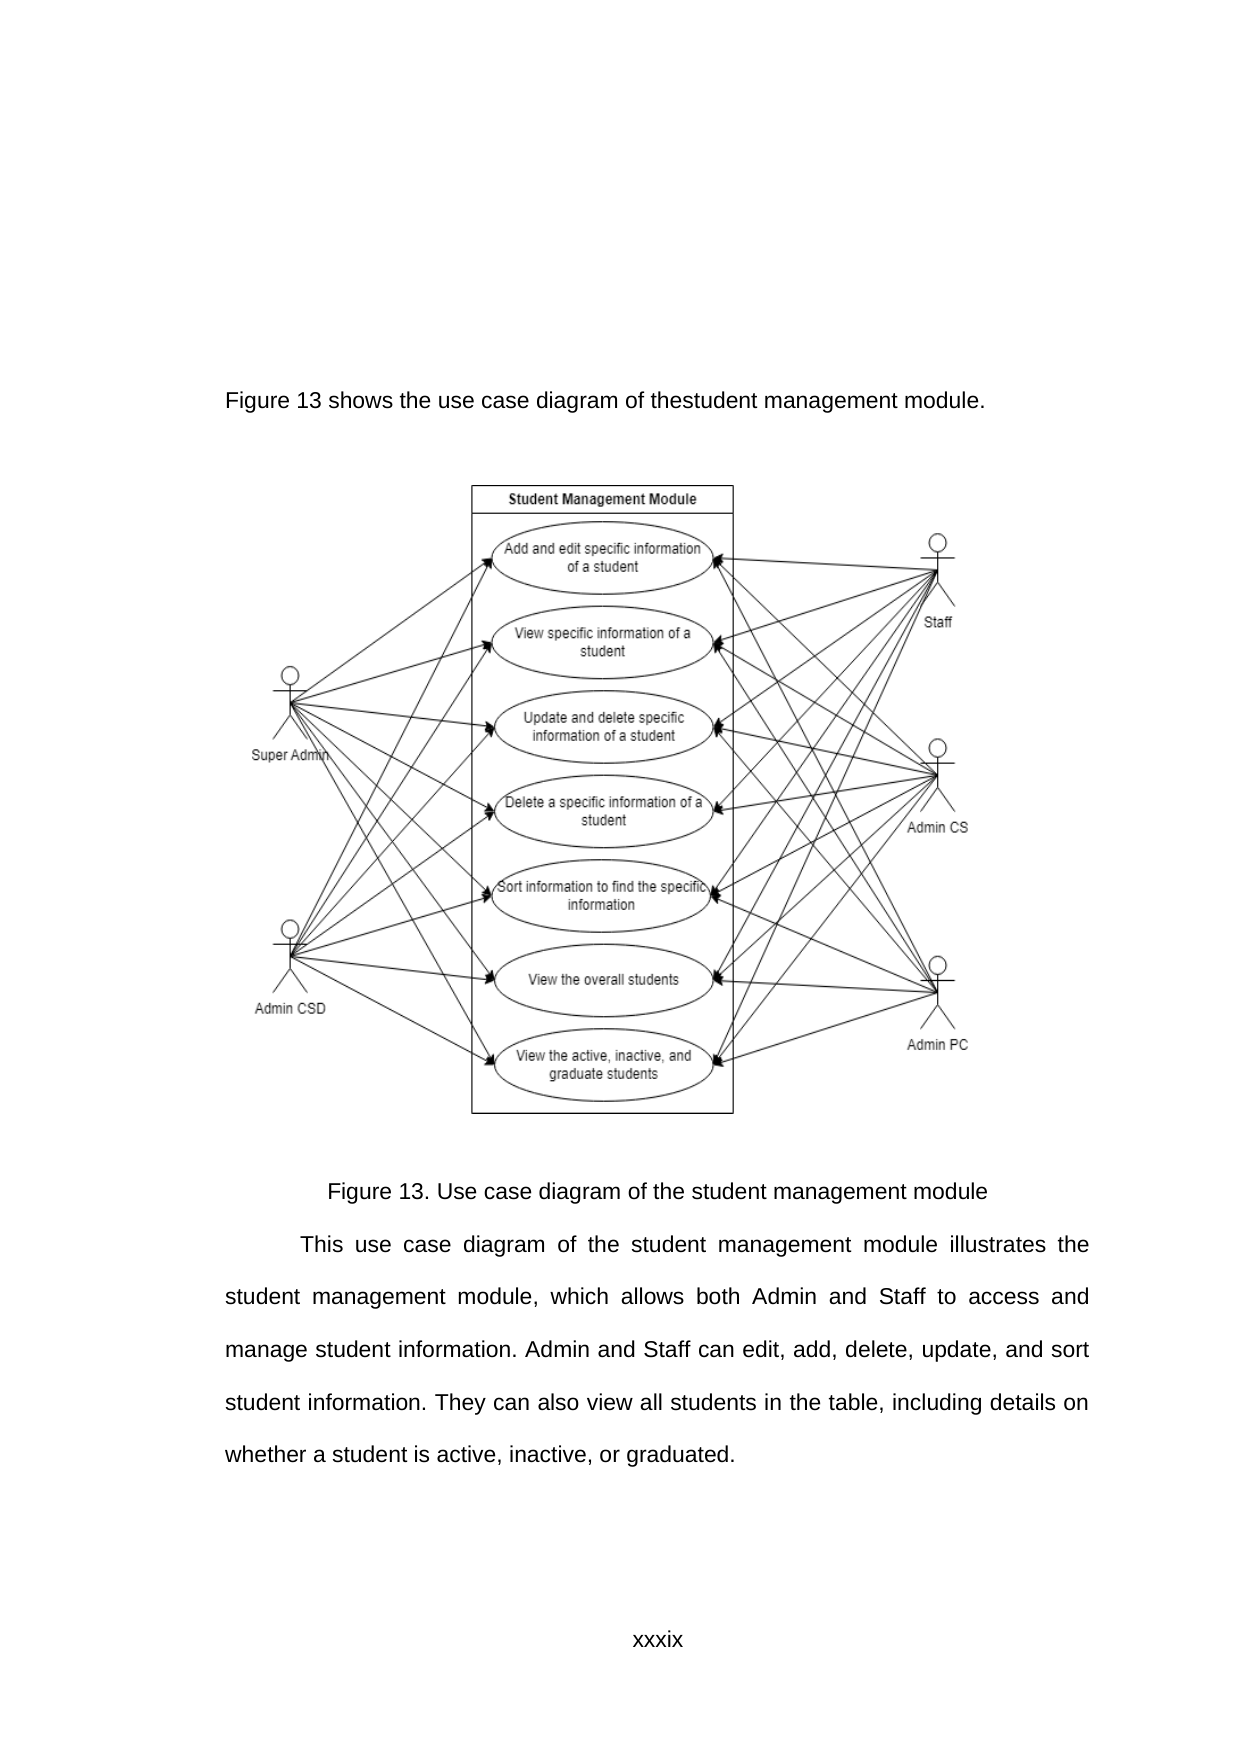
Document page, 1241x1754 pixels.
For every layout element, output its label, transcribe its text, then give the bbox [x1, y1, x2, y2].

text Figure 13. Use case diagram of the student management module [225, 1178, 1090, 1204]
picture [251, 485, 969, 1114]
text Figure 13 shows the use case diagram of thestudent management module. [225, 387, 1090, 413]
text This use case diagram of the student management module illustrates the student management module, which allows both Admin and Staff to access and manage student information. Admin and Staff can edit, add, delete, update, and sort student information. They can also view all students in the table, including details on whether a student is active, inactive, or graduated. [225, 1231, 1090, 1468]
